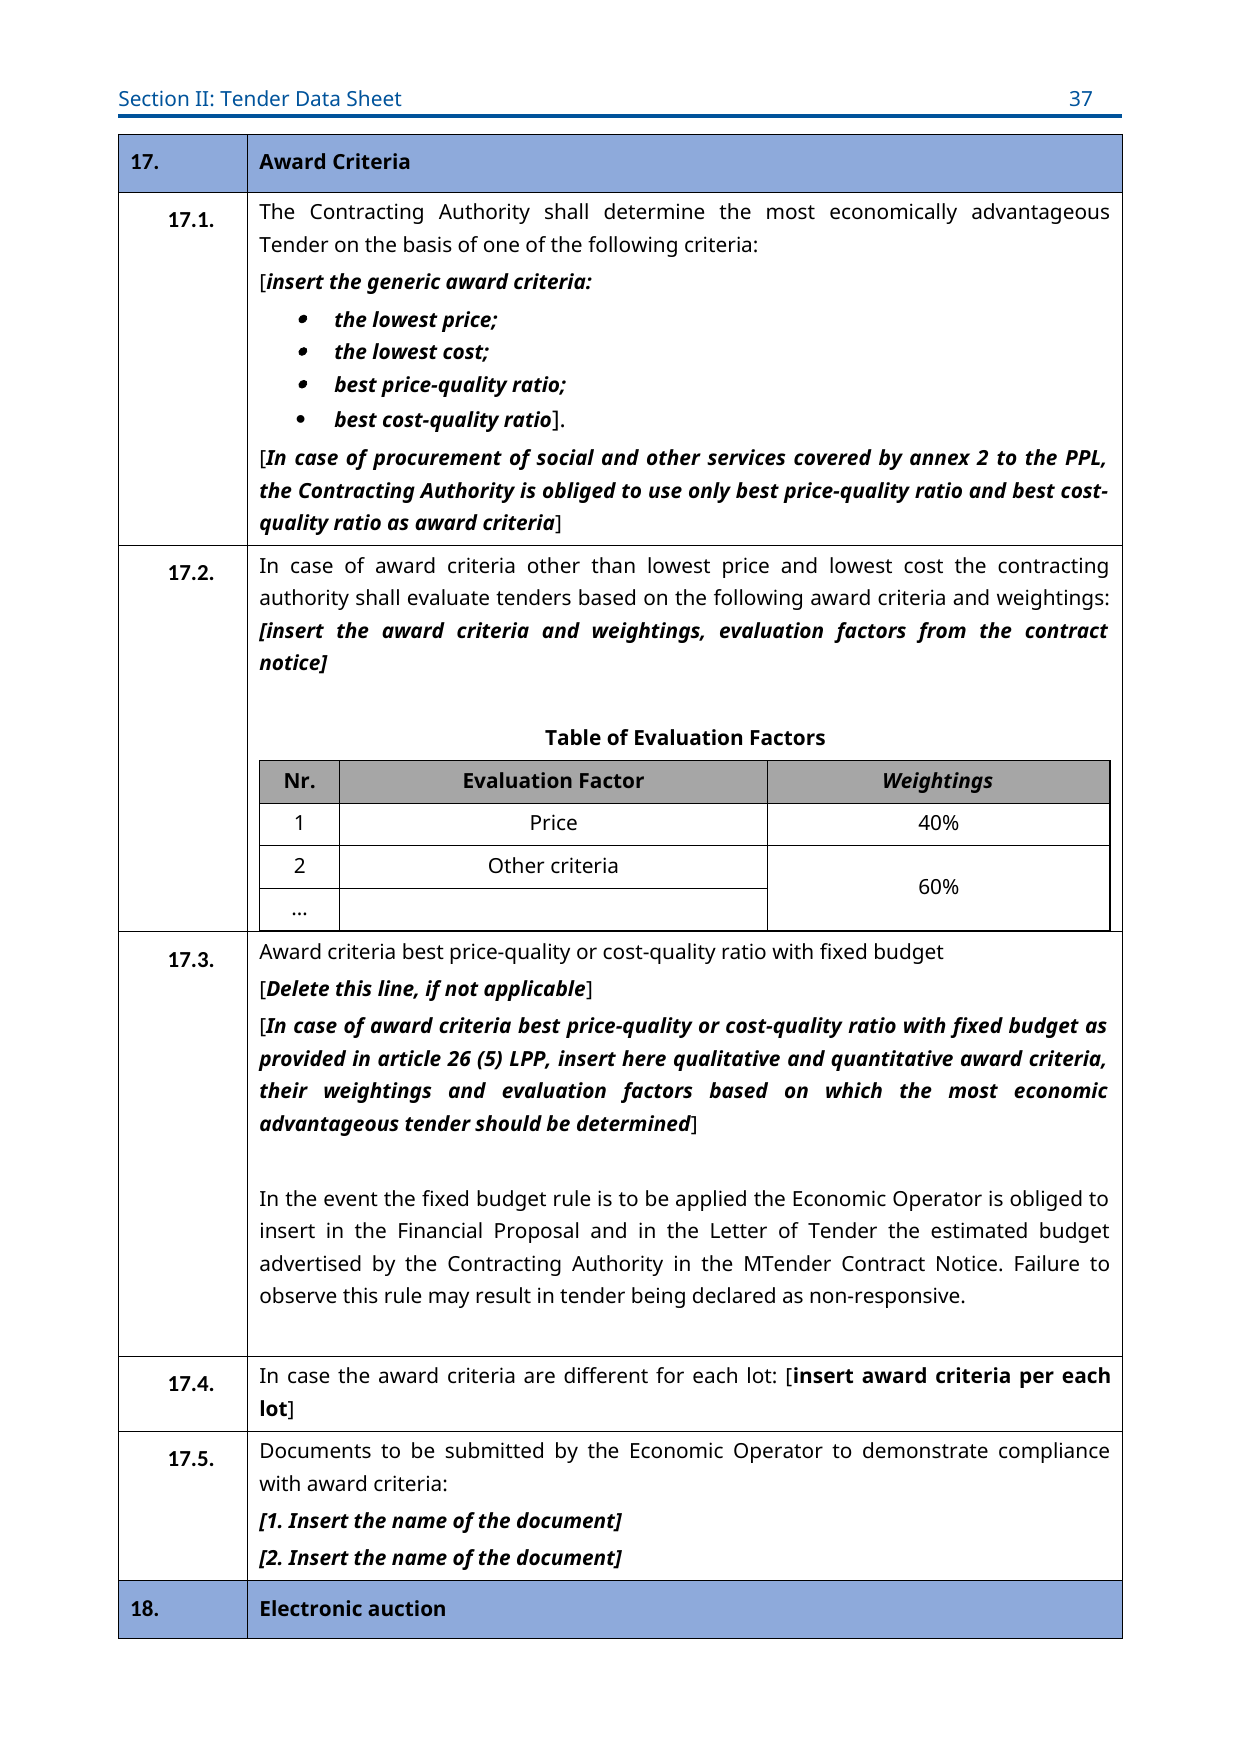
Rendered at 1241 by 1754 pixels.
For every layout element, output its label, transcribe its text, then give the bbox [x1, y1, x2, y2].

table_cell [119, 932, 247, 1356]
table_cell Award Criteria [248, 135, 1122, 192]
table_cell In case the award criteria are different for each lot: [insert award criteria per each lot] [248, 1357, 1122, 1431]
table_cell Documents to be submitted by the Economic Operator to demonstrate compliance with award criteria: [1. Insert the name of the document] [2. Insert the name of the document] [248, 1432, 1122, 1580]
table_cell [119, 193, 247, 545]
table_cell [119, 1581, 247, 1638]
table_cell Award criteria best price-quality or cost-quality ratio with fixed budget [Delete this line, if not applicable] [In case of award criteria best price-quality or cost-quality ratio with fixed budget as provided in article 26 (5) LPP, insert here qualitative and quantitative award criteria, their weightings and evaluation factors based on which the most economic advantageous tender should be determined] In the event the fixed budget rule is to be applied the Economic Operator is obliged to insert in the Financial Proposal and in the Letter of Tender the estimated budget advertised by the Contracting Authority in the MTender Contract Notice. Failure to observe this rule may result in tender being declared as non-responsive. [248, 932, 1122, 1356]
table_cell The Contracting Authority shall determine the most economically advantageous Tender on the basis of one of the following criteria: [insert the generic award criteria: the lowest price; the lowest cost; best price-quality ratio; best cost-quality ratio]. [In case of procurement of social and other services covered by annex 2 to the PPL, the Contracting Authority is obliged to use only best price-quality ratio and best cost-quality ratio as award criteria] [248, 193, 1122, 545]
table_cell Electronic auction [248, 1581, 1122, 1638]
table_cell [119, 1432, 247, 1580]
table_cell In case of award criteria other than lowest price and lowest cost the contracting authority shall evaluate tenders based on the following award criteria and weightings: [insert the award criteria and weightings, evaluation factors from the contract notice] Table of Evaluation Factors [248, 546, 1122, 931]
table_cell [119, 1357, 247, 1431]
table_cell [119, 135, 247, 192]
table_cell [119, 546, 247, 931]
